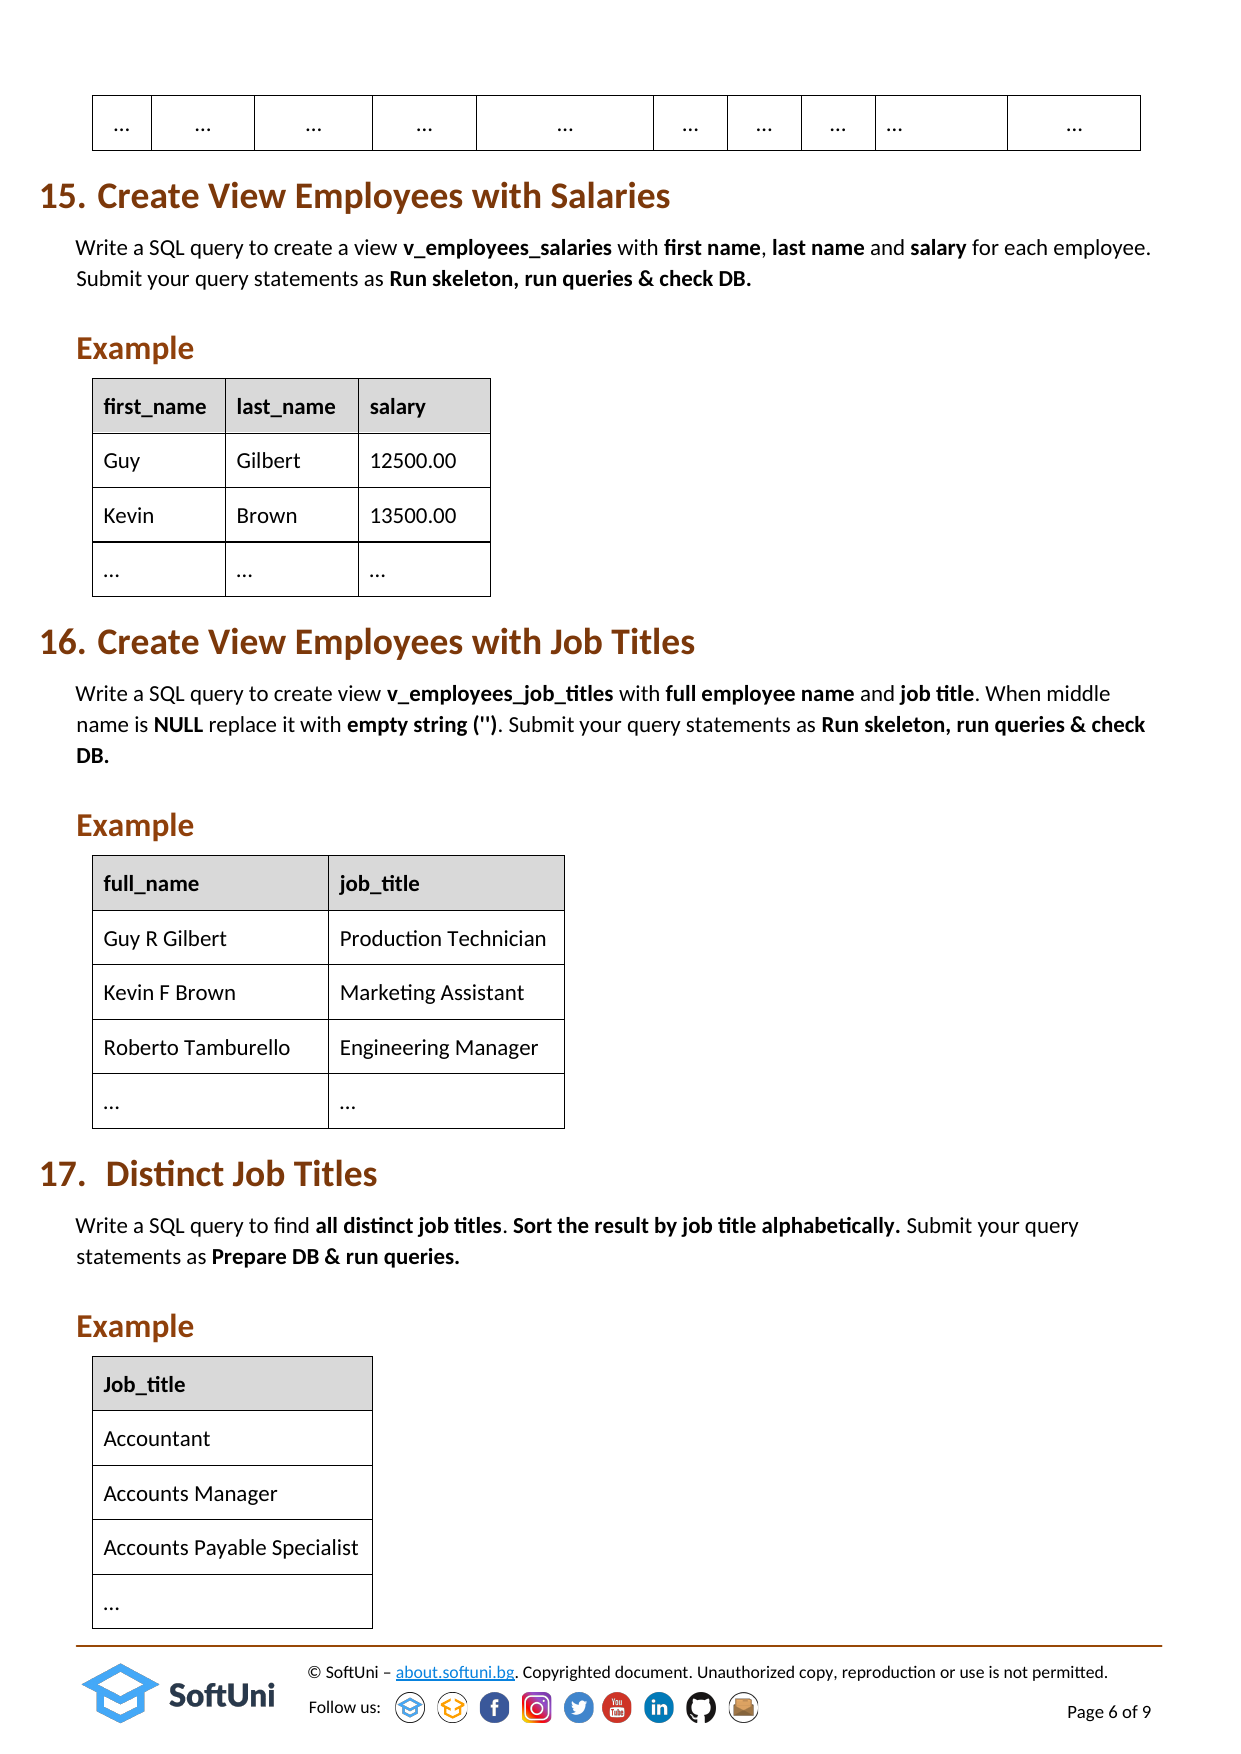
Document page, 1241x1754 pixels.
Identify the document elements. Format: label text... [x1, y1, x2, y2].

table_cell Accountant [93, 1411, 372, 1465]
text Write a SQL query to create a view v_employees_salaries with first name, last name and salary for each employee. Submit your query statements as Run skeleton, run queries & check DB. [75, 233, 1163, 292]
subtitle 15. Create View Employees with Salaries [39, 172, 1163, 218]
table_cell … [255, 96, 372, 150]
table_cell … [226, 543, 358, 596]
table_cell Gilbert [226, 434, 358, 487]
table_cell Accounts Manager [93, 1466, 372, 1519]
table_cell … [876, 96, 1007, 150]
table_cell … [93, 96, 151, 150]
picture [479, 1692, 510, 1723]
table_cell … [802, 96, 875, 150]
table_cell Kevin [93, 488, 225, 541]
picture [437, 1692, 468, 1723]
subtitle 17. Distinct Job Titles [39, 1150, 1163, 1196]
picture [728, 1692, 759, 1723]
table_cell … [373, 96, 476, 150]
table_header Job_title [93, 1357, 372, 1410]
picture [644, 1714, 653, 1723]
table_header full_name [93, 856, 328, 910]
text Write a SQL query to create view v_employees_job_titles with full employee name and job title. When middle name is NULL replace it with empty string (''). Submit your query statements as Run skeleton, run queries & check DB. [75, 679, 1163, 769]
picture [665, 1714, 674, 1723]
text Write a SQL query to find all distinct job titles. Sort the result by job title alphabetically. Submit your query statements as Prepare DB & run queries. [75, 1211, 1163, 1270]
table_cell … [359, 543, 490, 596]
table_cell Brown [226, 488, 358, 541]
table_cell Marketing Assistant [329, 965, 564, 1019]
table_header job_title [329, 856, 564, 910]
picture [658, 1705, 667, 1714]
picture [686, 1692, 716, 1723]
table_cell Accounts Payable Specialist [93, 1520, 372, 1574]
table_cell … [329, 1074, 564, 1128]
subtitle Example [76, 1305, 1163, 1346]
picture [665, 1692, 674, 1701]
table_cell Roberto Tamburello [93, 1020, 328, 1073]
table_cell Guy [93, 434, 225, 487]
table_cell … [477, 96, 653, 150]
table_cell … [1008, 96, 1140, 150]
subtitle 16. Create View Employees with Job Titles [39, 618, 1163, 664]
picture [564, 1692, 594, 1723]
table_cell … [152, 96, 254, 150]
picture [644, 1692, 653, 1701]
table_cell … [654, 96, 727, 150]
table_header first_name [93, 379, 225, 432]
subtitle Example [76, 327, 1163, 368]
table_header last_name [226, 379, 358, 432]
table_cell Guy R Gilbert [93, 911, 328, 964]
table_cell 12500.00 [359, 434, 490, 487]
picture [602, 1692, 632, 1723]
picture [395, 1692, 425, 1723]
picture [75, 1658, 281, 1729]
picture [522, 1692, 552, 1723]
table_cell Kevin F Brown [93, 965, 328, 1019]
table_cell … [93, 543, 225, 596]
table_cell Production Technician [329, 911, 564, 964]
table_header salary [359, 379, 490, 432]
table_cell 13500.00 [359, 488, 490, 541]
subtitle Example [76, 804, 1163, 845]
table_cell … [93, 1074, 328, 1128]
table_cell … [93, 1575, 372, 1628]
table_cell … [728, 96, 801, 150]
table_cell Engineering Manager [329, 1020, 564, 1073]
